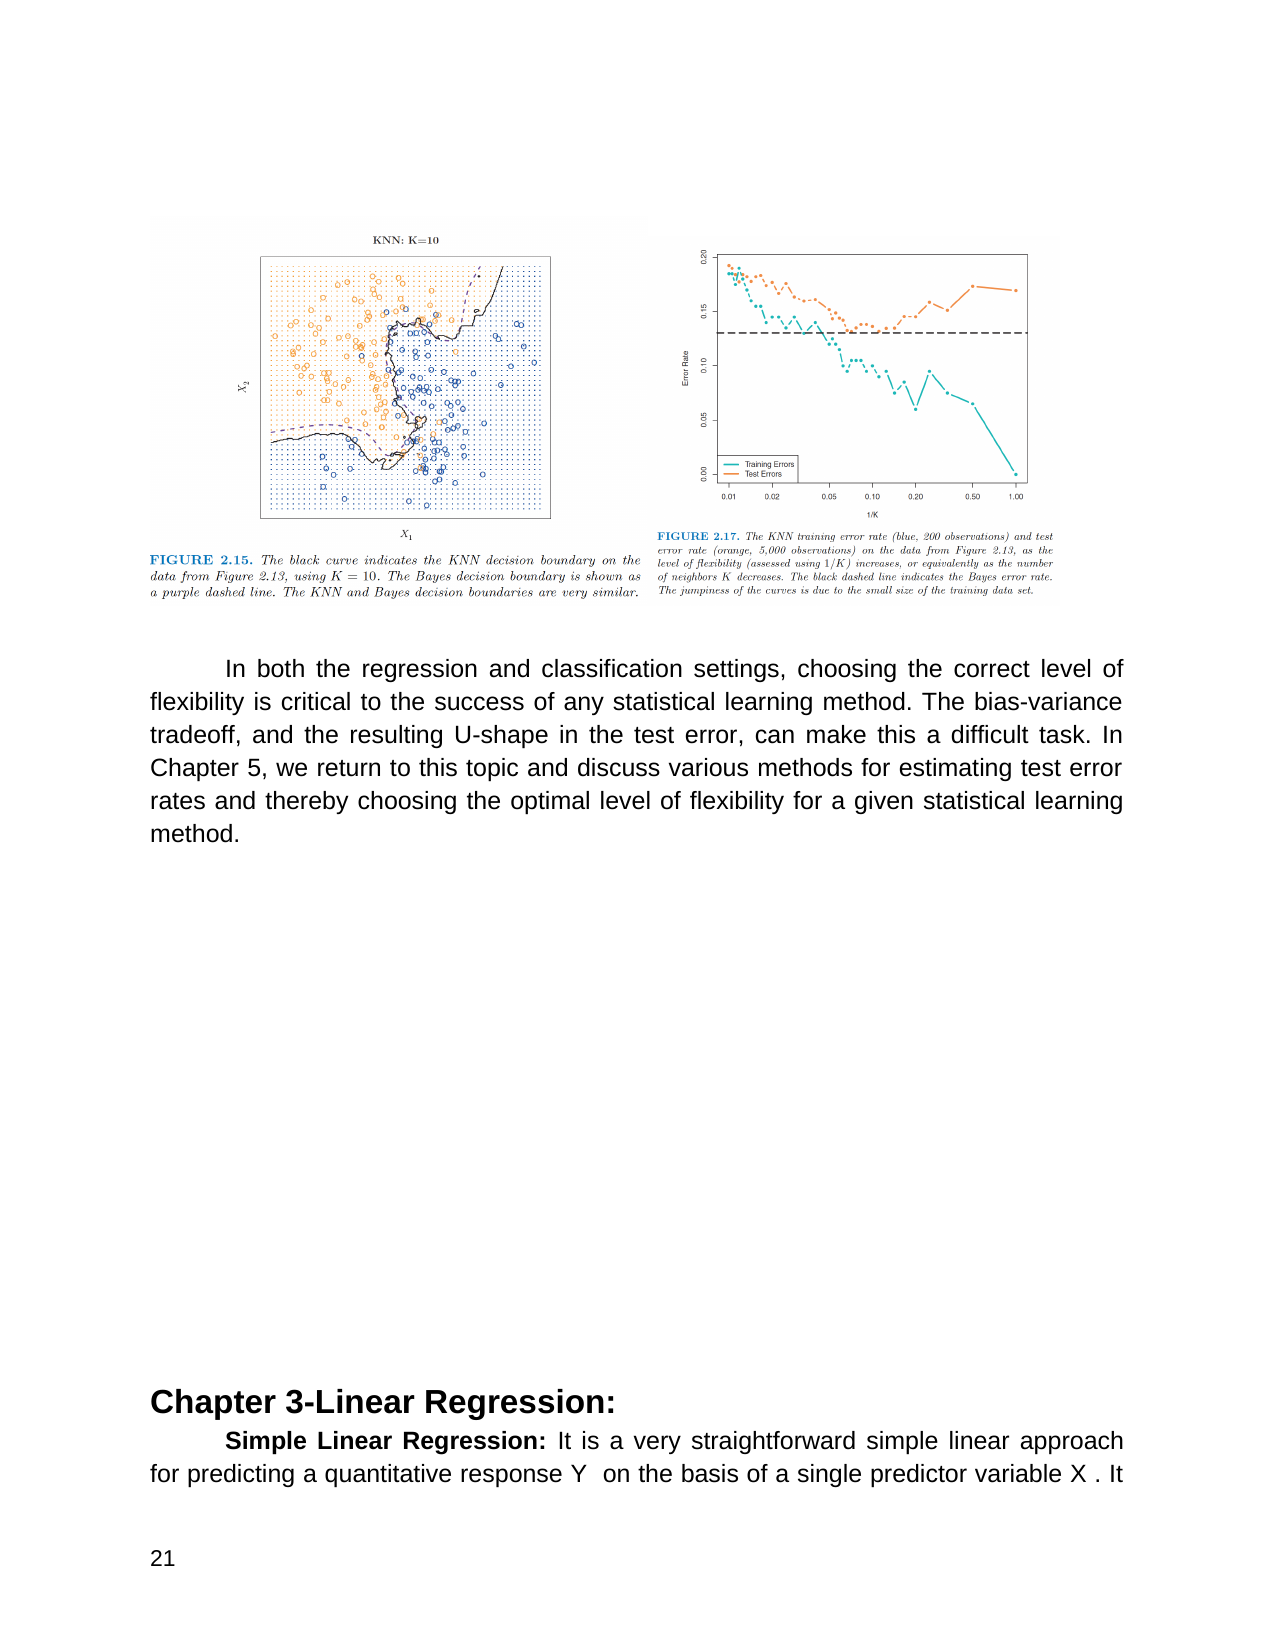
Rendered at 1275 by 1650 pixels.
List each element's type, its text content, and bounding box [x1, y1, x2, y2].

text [150, 1426, 1125, 1488]
picture [150, 216, 1061, 606]
text Chapter 3-Linear Regression: [150, 1382, 1125, 1420]
text In both the regression and classification settings, choosing the correct level of flexibility is critical to the success of any statistical learning method. The bias-variance tradeoff, and the resulting U-shape in the test error, can make this a difficult task. In Chapter 5, we return to this topic and discuss various methods for estimating test error rates and thereby choosing the optimal level of flexibility for a given statistical learning method. [150, 654, 1125, 848]
